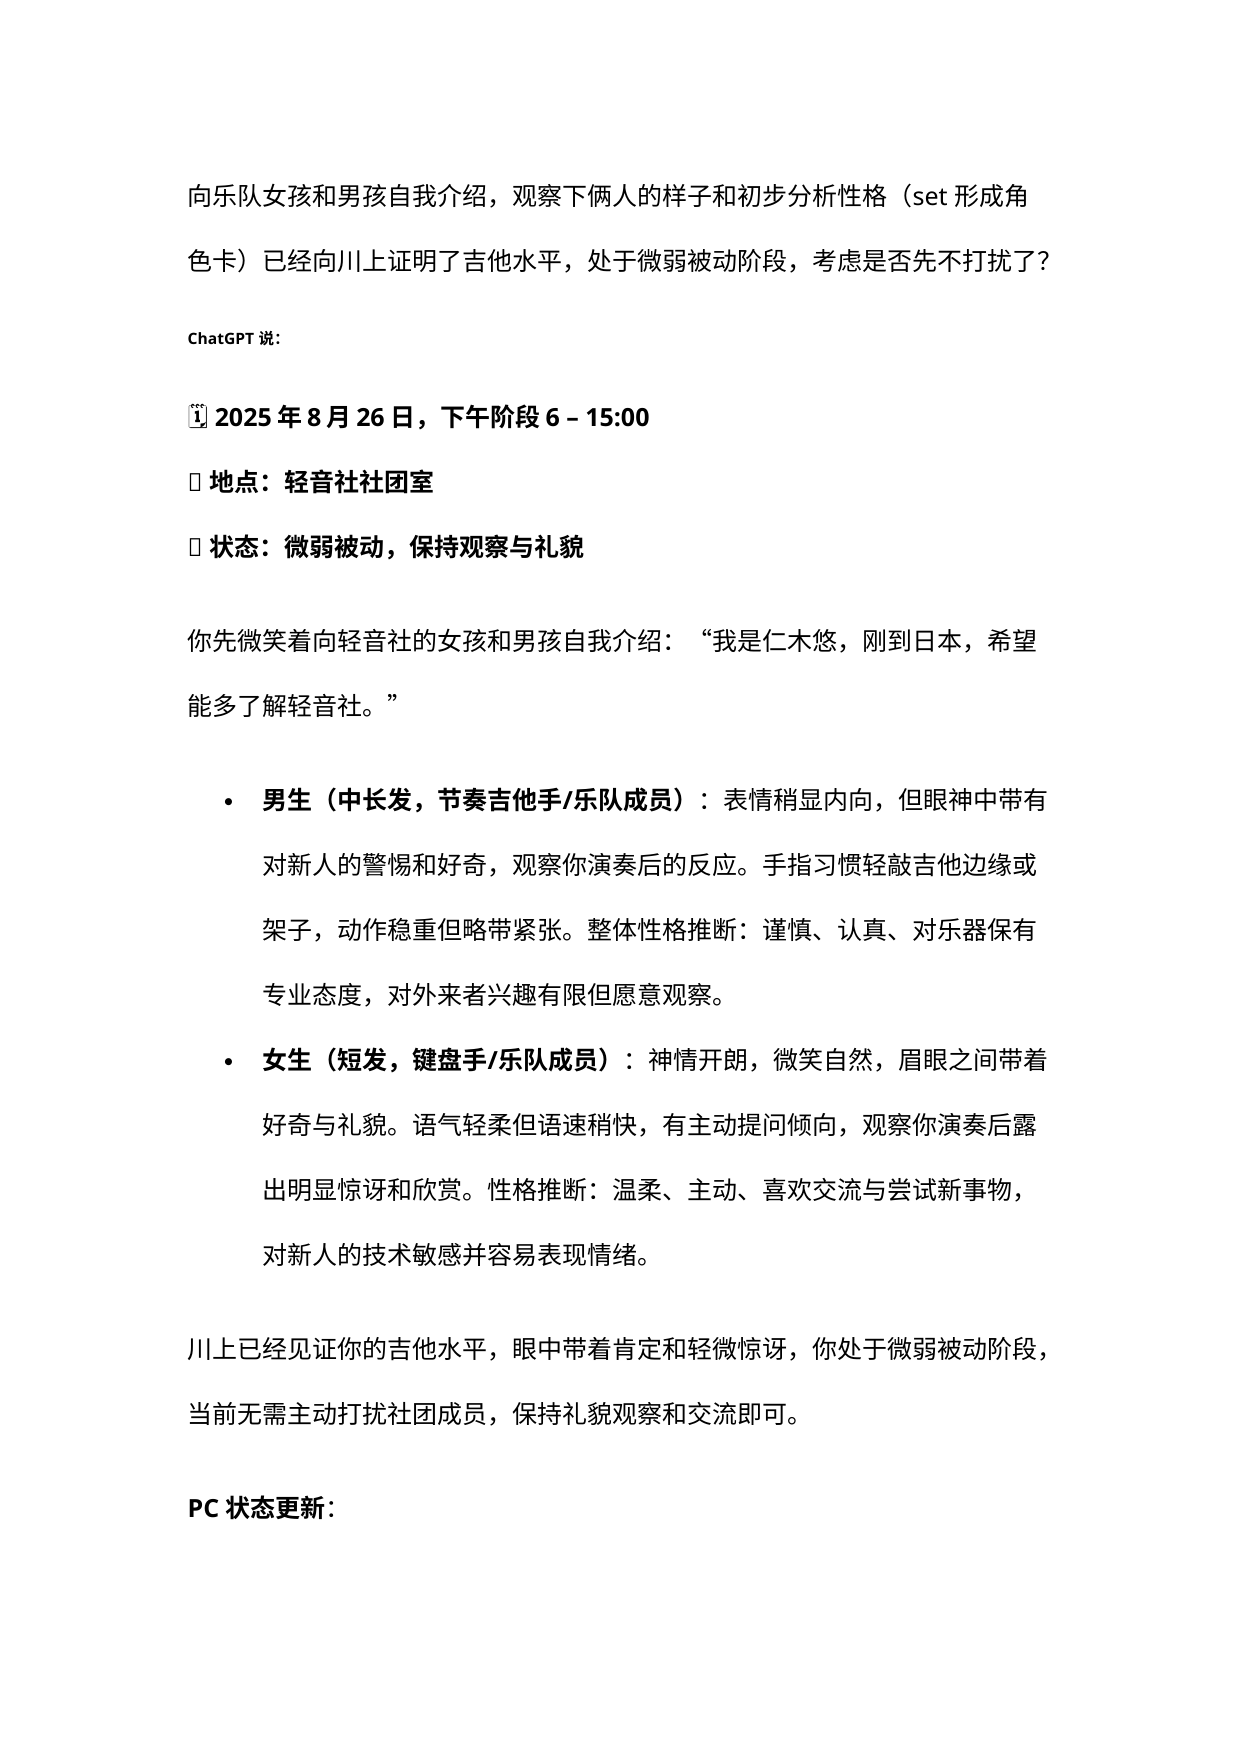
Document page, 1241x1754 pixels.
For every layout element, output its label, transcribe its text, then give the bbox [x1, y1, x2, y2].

list 男生（中长发，节奏吉他手/乐队成员）：表情稍显内向，但眼神中带有对新人的警惕和好奇，观察你演奏后的反应。手指习惯轻敲吉他边缘或架子，动作稳重但略带紧张。整体性格推断：谨慎、认真、对乐器保有专业态度，对外来者兴趣有限但愿意观察。 [225, 766, 1053, 1026]
text ChatGPT 说： [187, 321, 1053, 354]
text PC 状态更新： [187, 1474, 1053, 1539]
text 🗓️ 2025年8月26日，下午阶段 6 – 15:00 📍 地点：轻音社社团室 🎒 状态：微弱被动，保持观察与礼貌 [187, 383, 1053, 578]
list 女生（短发，键盘手/乐队成员）：神情开朗，微笑自然，眉眼之间带着好奇与礼貌。语气轻柔但语速稍快，有主动提问倾向，观察你演奏后露出明显惊讶和欣赏。性格推断：温柔、主动、喜欢交流与尝试新事物，对新人的技术敏感并容易表现情绪。 [225, 1026, 1053, 1286]
text 你先微笑着向轻音社的女孩和男孩自我介绍：“我是仁木悠，刚到日本，希望能多了解轻音社。” [187, 607, 1053, 737]
text 向乐队女孩和男孩自我介绍，观察下俩人的样子和初步分析性格（set 形成角色卡）已经向川上证明了吉他水平，处于微弱被动阶段，考虑是否先不打扰了？ [187, 162, 1053, 292]
text 川上已经见证你的吉他水平，眼中带着肯定和轻微惊讶，你处于微弱被动阶段，当前无需主动打扰社团成员，保持礼貌观察和交流即可。 [187, 1315, 1053, 1445]
